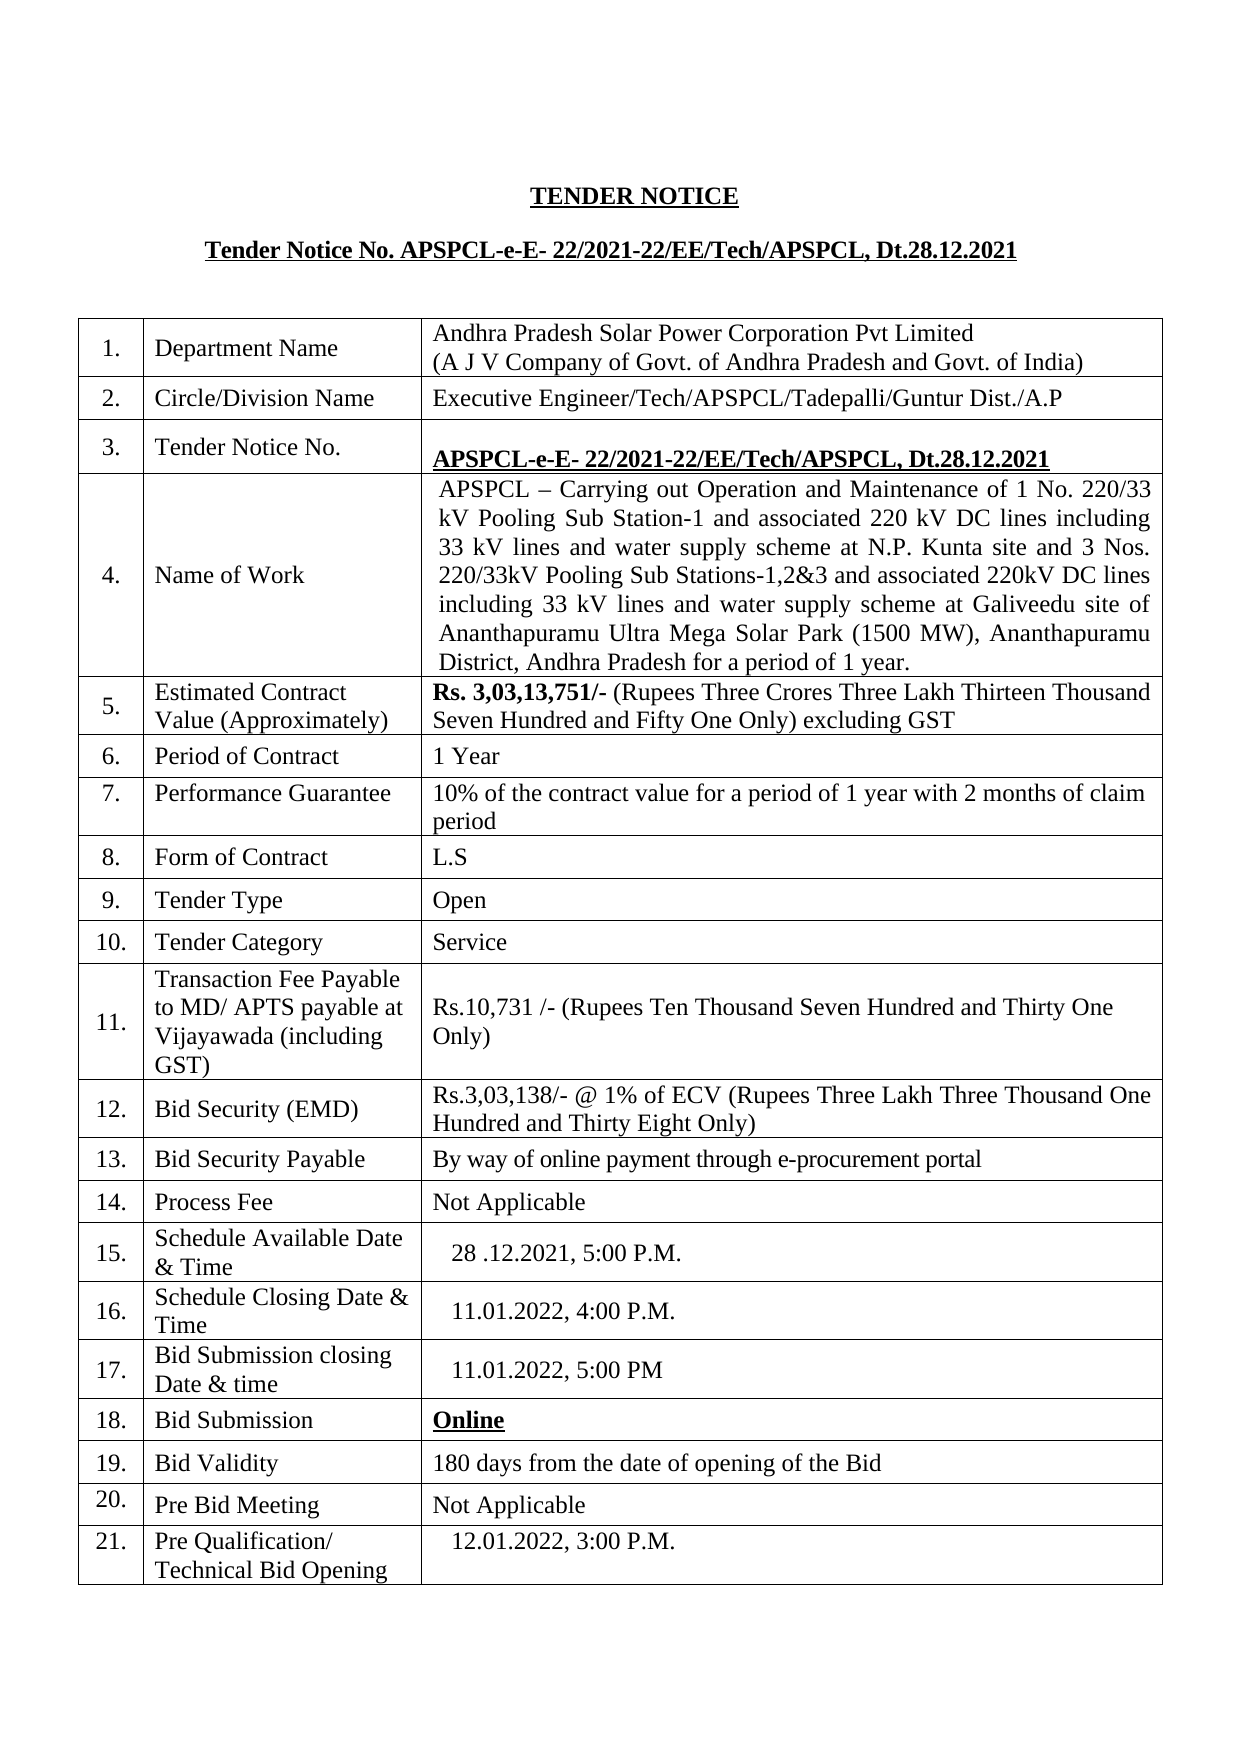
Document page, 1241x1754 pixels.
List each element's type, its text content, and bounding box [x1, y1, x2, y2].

table_cell Tender Type [144, 879, 421, 920]
table_cell Name of Work [144, 474, 421, 676]
table_cell 14. [79, 1181, 143, 1222]
table_cell 19. [79, 1441, 143, 1483]
table_cell APSPCL – Carrying out Operation and Maintenance of 1 No. 220/33 kV Pooling Sub Station-1 and associated 220 kV DC lines including 33 kV lines and water supply scheme at N.P. Kunta site and 3 Nos. 220/33kV Pooling Sub Stations-1,2&3 and associated 220kV DC lines including 33 kV lines and water supply scheme at Galiveedu site of Ananthapuramu Ultra Mega Solar Park (1500 MW), Ananthapuramu District, Andhra Pradesh for a period of 1 year. [422, 474, 1162, 676]
table_cell Circle/Division Name [144, 377, 421, 418]
table_cell 18. [79, 1399, 143, 1440]
table_cell Bid Security Payable [144, 1138, 421, 1180]
table_cell 9. [79, 879, 143, 920]
table_cell 21. [79, 1526, 143, 1584]
table_cell Not Applicable [422, 1181, 1162, 1222]
table_cell Open [422, 879, 1162, 920]
table_cell 12. [79, 1080, 143, 1137]
table_cell Rs. 3,03,13,751/- (Rupees Three Crores Three Lakh Thirteen Thousand Seven Hundred and Fifty One Only) excluding GST [422, 677, 1162, 734]
table_cell 11.01.2022, 5:00 PM [422, 1340, 1162, 1398]
table_cell Performance Guarantee [144, 778, 421, 835]
table_cell 180 days from the date of opening of the Bid [422, 1441, 1162, 1483]
table_cell Tender Category [144, 921, 421, 963]
table_cell Bid Validity [144, 1441, 421, 1483]
table_cell Estimated Contract Value (Approximately) [144, 677, 421, 734]
table_cell 1 Year [422, 735, 1162, 777]
table_cell Bid Security (EMD) [144, 1080, 421, 1137]
table_cell 11. [79, 964, 143, 1079]
table_cell Schedule Closing Date & Time [144, 1282, 421, 1339]
table_cell Not Applicable [422, 1484, 1162, 1525]
table_cell 16. [79, 1282, 143, 1339]
table_cell Process Fee [144, 1181, 421, 1222]
table_cell Rs.3,03,138/- @ 1% of ECV (Rupees Three Lakh Three Thousand One Hundred and Thirty Eight Only) [422, 1080, 1162, 1137]
table_cell Period of Contract [144, 735, 421, 777]
table_cell 28 .12.2021, 5:00 P.M. [422, 1223, 1162, 1281]
table_cell Tender Notice No. [144, 420, 421, 473]
table_cell Rs.10,731 /- (Rupees Ten Thousand Seven Hundred and Thirty One Only) [422, 964, 1162, 1079]
table_cell Service [422, 921, 1162, 963]
table_cell 10. [79, 921, 143, 963]
table_cell 15. [79, 1223, 143, 1281]
table_cell Online [422, 1399, 1162, 1440]
table_cell 10% of the contract value for a period of 1 year with 2 months of claim period [422, 778, 1162, 835]
table_cell 20. [79, 1484, 143, 1525]
table_cell Executive Engineer/Tech/APSPCL/Tadepalli/Guntur Dist./A.P [422, 377, 1162, 418]
table_cell 2. [79, 377, 143, 418]
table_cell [144, 1526, 421, 1584]
table_cell 7. [79, 778, 143, 835]
table_cell 11.01.2022, 4:00 P.M. [422, 1282, 1162, 1339]
table_cell Schedule Available Date & Time [144, 1223, 421, 1281]
table_cell 6. [79, 735, 143, 777]
table_cell 8. [79, 836, 143, 878]
table_cell Transaction Fee Payable to MD/ APTS payable at Vijayawada (including GST) [144, 964, 421, 1079]
text Tender Notice No. APSPCL-e-E- 22/2021-22/EE/Tech/APSPCL, Dt.28.12.2021 [131, 235, 1091, 264]
table_cell 13. [79, 1138, 143, 1180]
table_cell Pre Bid Meeting [144, 1484, 421, 1525]
table_cell 17. [79, 1340, 143, 1398]
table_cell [422, 1526, 1162, 1584]
table_cell By way of online payment through e-procurement portal [422, 1138, 1162, 1180]
table_cell 4. [79, 474, 143, 676]
table_cell 5. [79, 677, 143, 734]
table_cell Bid Submission closing Date & time [144, 1340, 421, 1398]
table_header Department Name [144, 319, 421, 376]
table_cell L.S [422, 836, 1162, 878]
table_cell Form of Contract [144, 836, 421, 878]
table_header 1. [79, 319, 143, 376]
table_cell APSPCL-e-E- 22/2021-22/EE/Tech/APSPCL, Dt.28.12.2021 [422, 420, 1162, 473]
text TENDER NOTICE [178, 181, 1091, 210]
table_cell 3. [79, 420, 143, 473]
table_header Andhra Pradesh Solar Power Corporation Pvt Limited (A J V Company of Govt. of Andhra Pradesh and Govt. of India) [422, 319, 1162, 376]
table_cell Bid Submission [144, 1399, 421, 1440]
